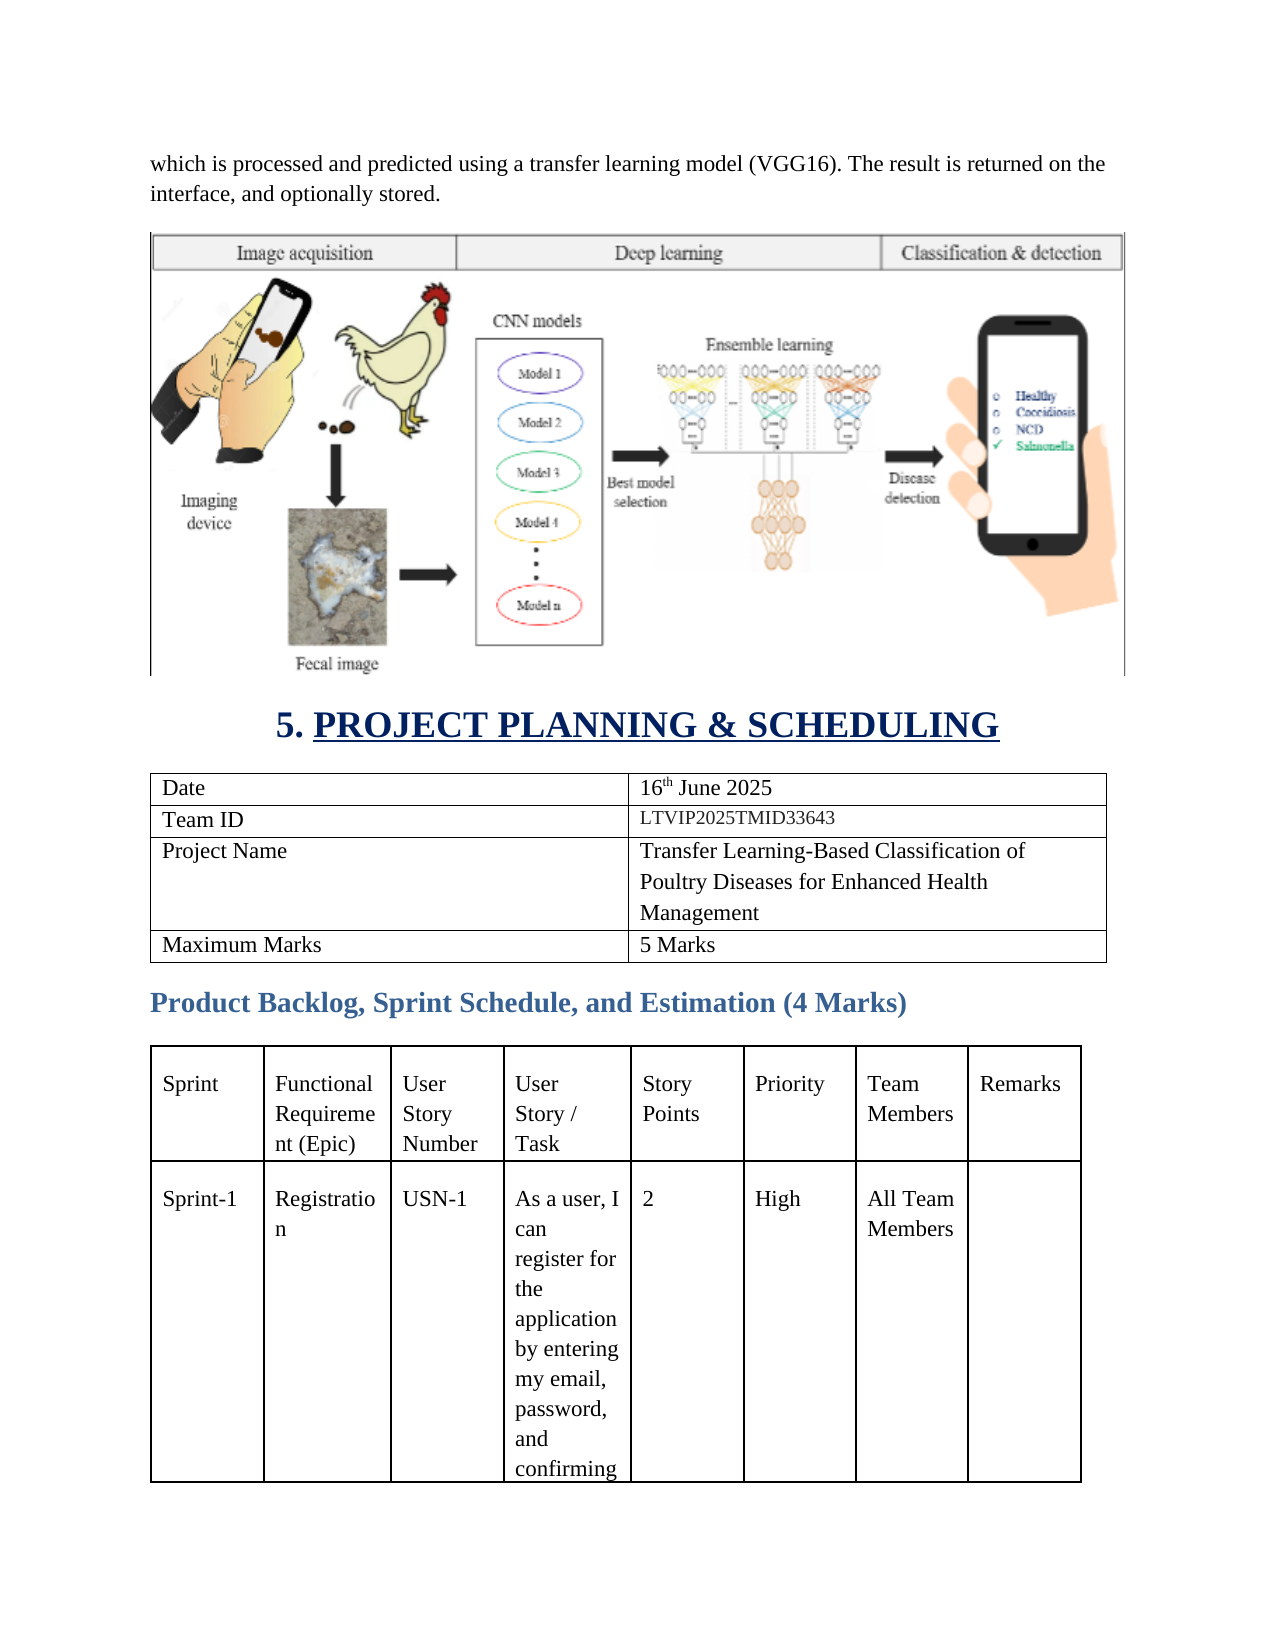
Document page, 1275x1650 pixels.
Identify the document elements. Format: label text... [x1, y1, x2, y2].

picture [150, 232, 1125, 676]
table_header User Story Number [392, 1047, 503, 1160]
table_cell Team ID [151, 806, 628, 837]
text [150, 150, 1125, 206]
table_header Team Members [857, 1047, 967, 1160]
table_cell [505, 1162, 630, 1481]
table_cell 5 Marks [629, 931, 1106, 962]
table_cell LTVIP2025TMID33643 [629, 806, 1106, 837]
table_cell Transfer Learning-Based Classification of Poultry Diseases for Enhanced Health Management [629, 838, 1106, 929]
table_header Functional Requirement (Epic) [265, 1047, 390, 1160]
table_cell High [745, 1162, 855, 1481]
table_header User Story / Task [505, 1047, 630, 1160]
table_cell All Team Members [857, 1162, 967, 1481]
table_header 16th June 2025 [629, 774, 1106, 804]
subtitle Product Backlog, Sprint Schedule, and Estimation (4 Marks) [150, 986, 1125, 1019]
table_cell Registration [265, 1162, 390, 1481]
table_cell [969, 1162, 1080, 1481]
table_header Sprint [152, 1047, 263, 1160]
table_cell USN-1 [392, 1162, 503, 1481]
table_cell 2 [632, 1162, 743, 1481]
table_cell Sprint-1 [152, 1162, 263, 1481]
table_header Date [151, 774, 628, 804]
table_cell Maximum Marks [151, 931, 628, 962]
table_header Priority [745, 1047, 855, 1160]
table_header Remarks [969, 1047, 1080, 1160]
table_header Story Points [632, 1047, 743, 1160]
table_cell Project Name [151, 838, 628, 929]
text 5. PROJECT PLANNING & SCHEDULING [150, 703, 1125, 746]
